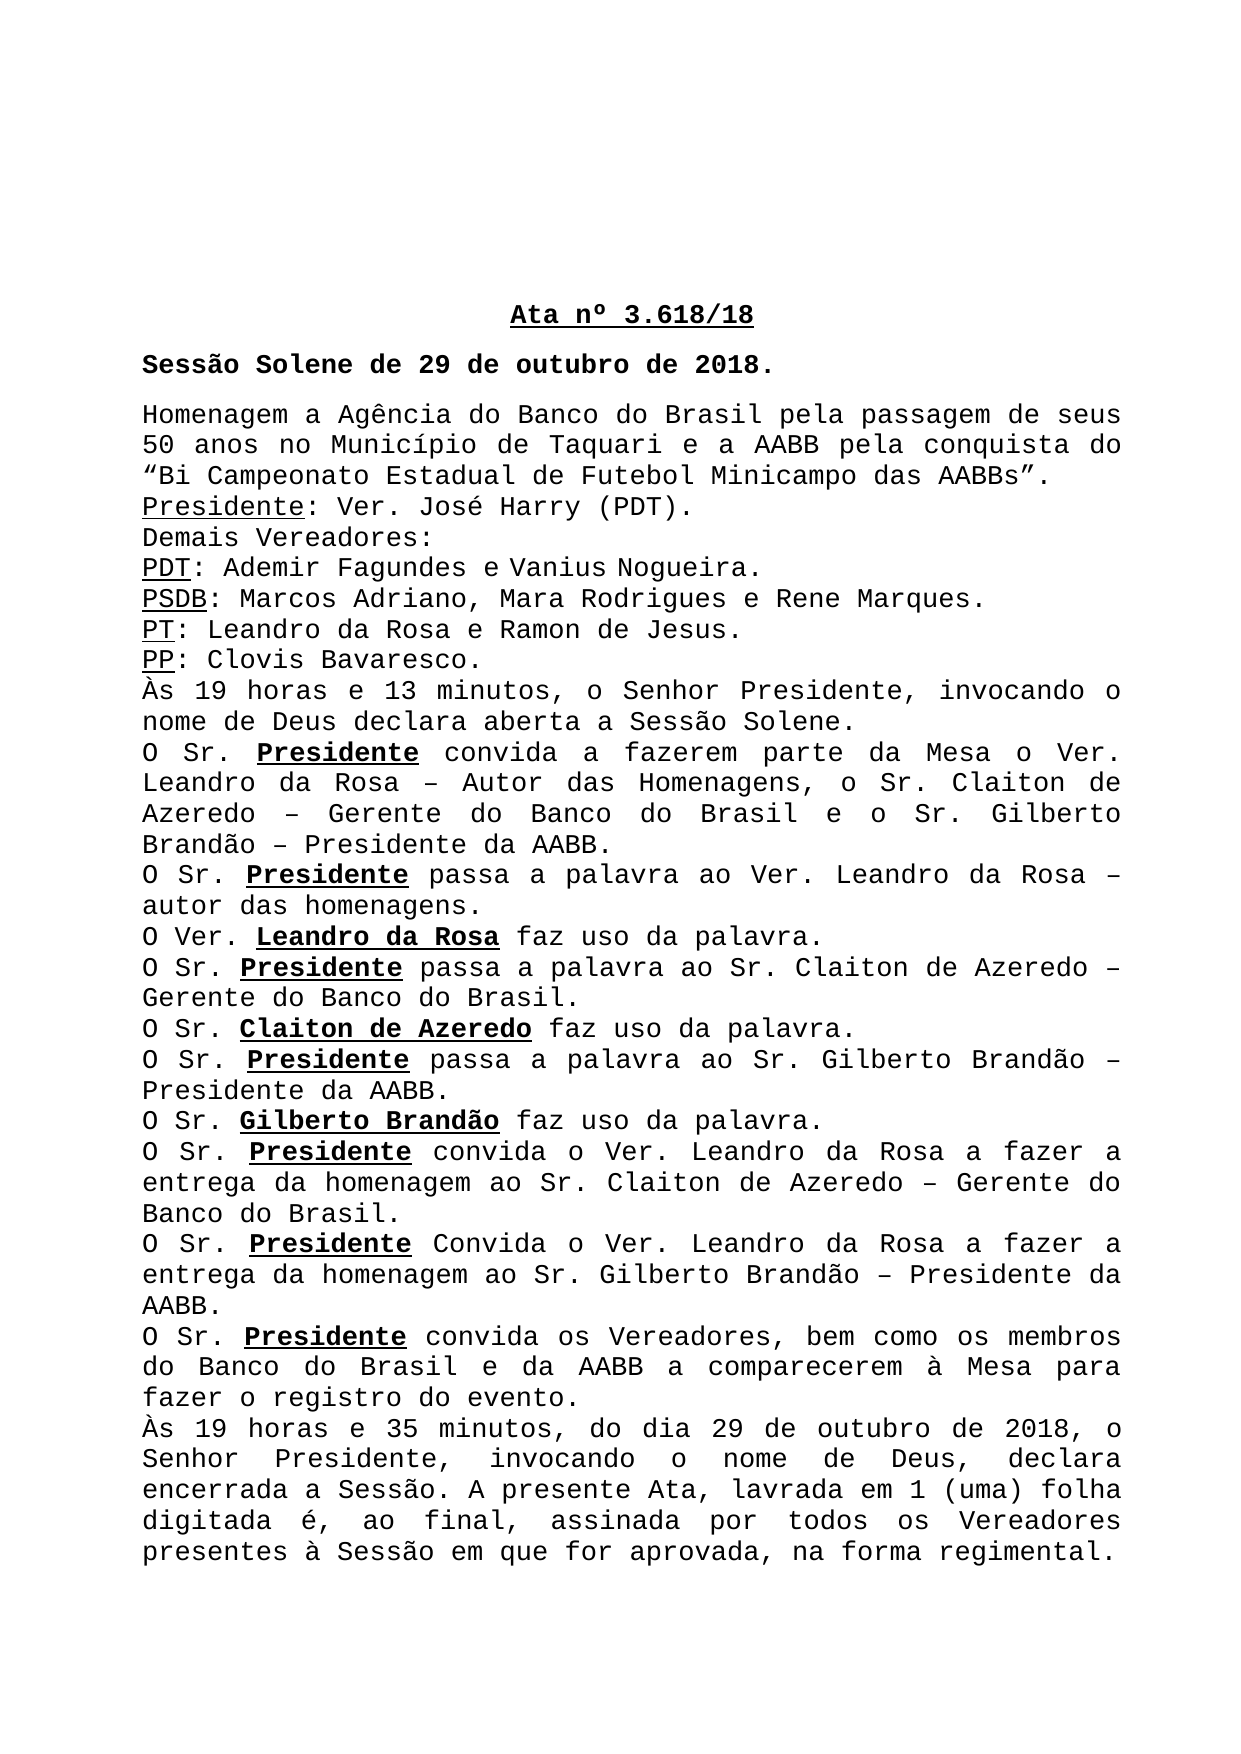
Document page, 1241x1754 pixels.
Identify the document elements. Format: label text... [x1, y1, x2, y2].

text Demais Vereadores: [142, 523, 1122, 554]
text Homenagem a Agência do Banco do Brasil pela passagem de seus 50 anos no Município de Taquari e a AABB pela conquista do “Bi Campeonato Estadual de Futebol Minicampo das AABBs”. [142, 400, 1122, 493]
text O Sr. Presidente convida o Ver. Leandro da Rosa a fazer a entrega da homenagem ao Sr. Claiton de Azeredo – Gerente do Banco do Brasil. [142, 1138, 1122, 1230]
text PP: Clovis Bavaresco. [142, 646, 1122, 677]
text Às 19 horas e 35 minutos, do dia 29 de outubro de 2018, o Senhor Presidente, invocando o nome de Deus, declara encerrada a Sessão. A presente Ata, lavrada em 1 (uma) folha digitada é, ao final, assinada por todos os Vereadores presentes à Sessão em que for aprovada, na forma regimental. [142, 1414, 1122, 1568]
text PDT: Ademir Fagundes e Vanius Nogueira. [142, 554, 1122, 585]
text O Sr. Presidente convida a fazerem parte da Mesa o Ver. Leandro da Rosa – Autor das Homenagens, o Sr. Claiton de Azeredo – Gerente do Banco do Brasil e o Sr. Gilberto Brandão – Presidente da AABB. [142, 738, 1122, 861]
text O Sr. Presidente passa a palavra ao Ver. Leandro da Rosa – autor das homenagens. [142, 861, 1122, 923]
text Sessão Solene de 29 de outubro de 2018. [142, 351, 1122, 382]
text O Sr. Presidente passa a palavra ao Sr. Claiton de Azeredo – Gerente do Banco do Brasil. [142, 953, 1122, 1015]
text O Sr. Presidente convida os Vereadores, bem como os membros do Banco do Brasil e da AABB a comparecerem à Mesa para fazer o registro do evento. [142, 1322, 1122, 1414]
text O Sr. Claiton de Azeredo faz uso da palavra. [142, 1015, 1122, 1046]
text O Ver. Leandro da Rosa faz uso da palavra. [142, 923, 1122, 953]
text O Sr. Presidente Convida o Ver. Leandro da Rosa a fazer a entrega da homenagem ao Sr. Gilberto Brandão – Presidente da AABB. [142, 1230, 1122, 1322]
text PSDB: Marcos Adriano, Mara Rodrigues e Rene Marques. [142, 585, 1122, 616]
text O Sr. Gilberto Brandão faz uso da palavra. [142, 1107, 1122, 1138]
text PT: Leandro da Rosa e Ramon de Jesus. [142, 616, 1122, 646]
text Ata nº 3.618/18 [142, 301, 1122, 332]
text Às 19 horas e 13 minutos, o Senhor Presidente, invocando o nome de Deus declara aberta a Sessão Solene. [142, 677, 1122, 738]
text Presidente: Ver. José Harry (PDT). [142, 493, 1122, 523]
text O Sr. Presidente passa a palavra ao Sr. Gilberto Brandão – Presidente da AABB. [142, 1046, 1122, 1107]
